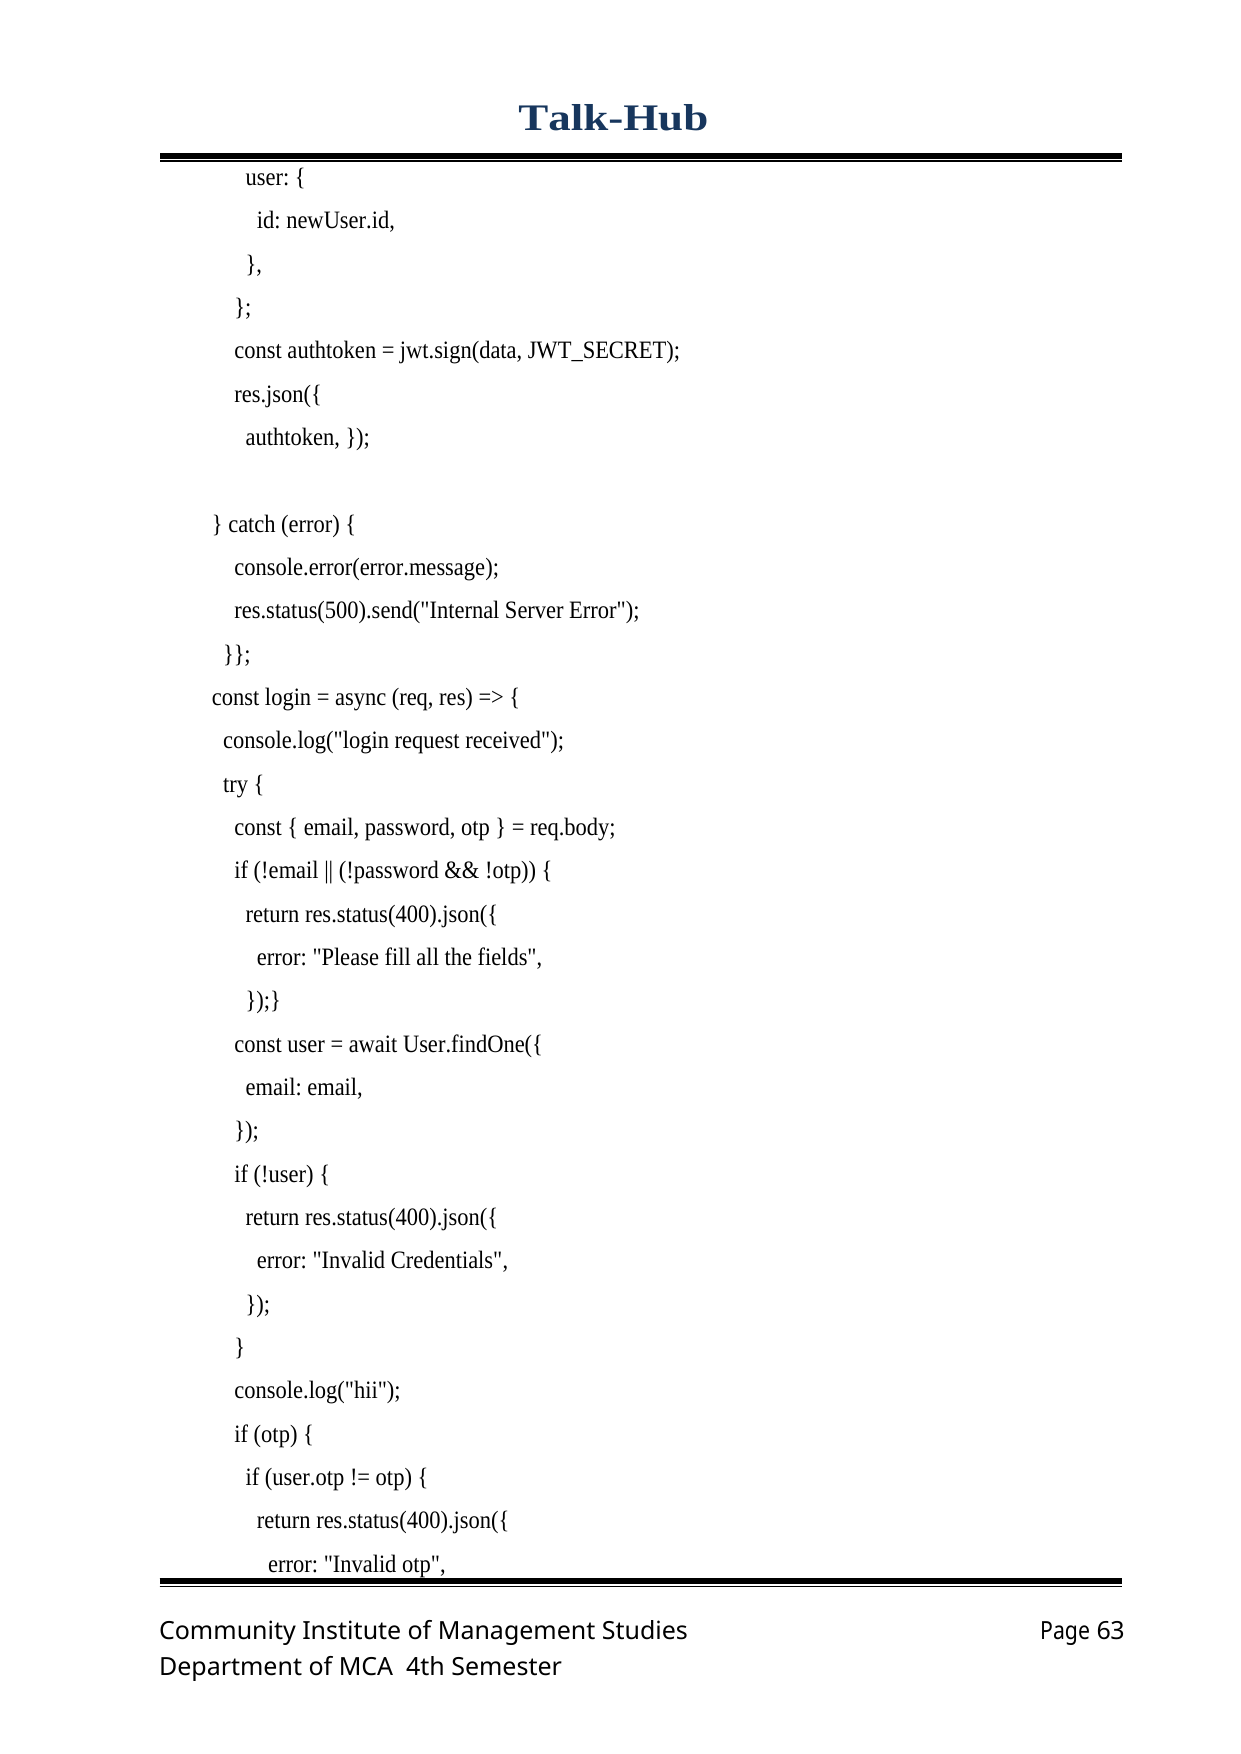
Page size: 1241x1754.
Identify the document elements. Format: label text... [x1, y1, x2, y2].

text error: "Invalid otp", [212, 1549, 1122, 1577]
text user: { [212, 162, 1122, 191]
text const login = async (req, res) => { [212, 682, 1122, 711]
text return res.status(400).json({ [212, 1202, 1122, 1231]
text id: newUser.id, [212, 205, 1122, 234]
text error: "Invalid Credentials", [212, 1245, 1122, 1274]
text authtoken, }); [212, 422, 1122, 451]
text try { [212, 769, 1122, 797]
text }; [212, 292, 1122, 321]
text console.error(error.message); [212, 552, 1122, 581]
text console.log("hii"); [212, 1375, 1122, 1404]
text console.log("login request received"); [212, 725, 1122, 754]
text } catch (error) { [212, 509, 1122, 537]
text email: email, [212, 1072, 1122, 1101]
text res.status(500).send("Internal Server Error"); [212, 595, 1122, 624]
text }}; [212, 639, 1122, 667]
text }); [212, 1115, 1122, 1144]
text if (otp) { [212, 1419, 1122, 1447]
text res.json({ [212, 379, 1122, 407]
text error: "Please fill all the fields", [212, 942, 1122, 971]
text const user = await User.findOne({ [212, 1029, 1122, 1057]
text if (user.otp != otp) { [212, 1462, 1122, 1491]
text const authtoken = jwt.sign(data, JWT_SECRET); [212, 335, 1122, 364]
text return res.status(400).json({ [212, 899, 1122, 927]
text if (!user) { [212, 1159, 1122, 1187]
text }, [212, 249, 1122, 277]
text return res.status(400).json({ [212, 1505, 1122, 1534]
text }); [212, 1289, 1122, 1317]
text const { email, password, otp } = req.body; [212, 812, 1122, 841]
text } [212, 1332, 1122, 1361]
text if (!email || (!password && !otp)) { [212, 855, 1122, 884]
text });} [212, 985, 1122, 1014]
